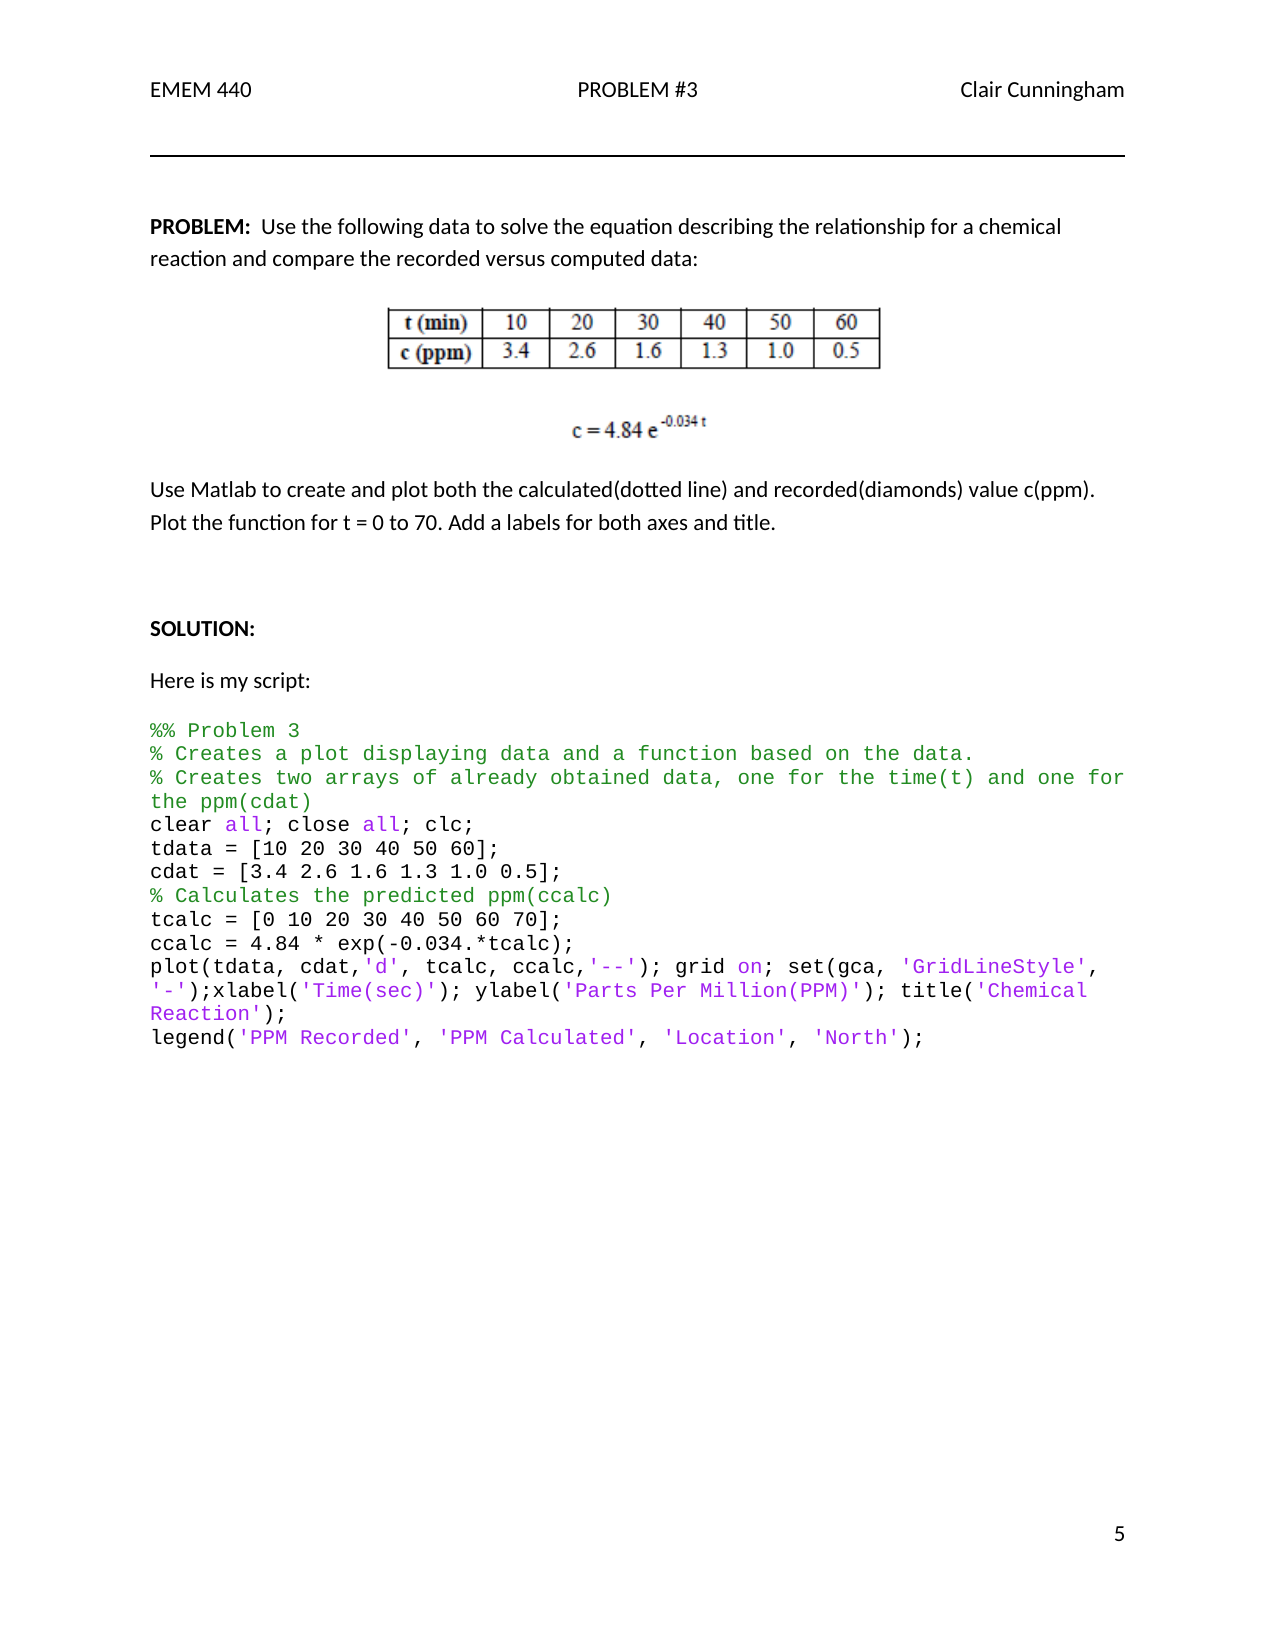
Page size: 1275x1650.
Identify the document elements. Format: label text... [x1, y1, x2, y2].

text cdat = [3.4 2.6 1.6 1.3 1.0 0.5]; [150, 862, 1125, 885]
text SOLUTION: [150, 614, 1125, 642]
text PROBLEM: Use the following data to solve the equation describing the relationship for a chemical reaction and compare the recorded versus computed data: [150, 212, 1125, 272]
text % Calculates the predicted ppm(ccalc) [150, 885, 1125, 909]
text clear all; close all; clc; [150, 814, 1125, 838]
text % Creates two arrays of already obtained data, one for the time(t) and one for the ppm(cdat) [150, 767, 1125, 814]
text plot(tdata, cdat,'d', tcalc, ccalc,'--'); grid on; set(gca, 'GridLineStyle', '-');xlabel('Time(sec)'); ylabel('Parts Per Million(PPM)'); title('Chemical Reaction'); [150, 956, 1125, 1027]
text %% Problem 3 [150, 720, 1125, 743]
text % Creates a plot displaying data and a function based on the data. [150, 743, 1125, 767]
text Here is my script: [150, 667, 1125, 695]
text ccalc = 4.84 * exp(-0.034.*tcalc); [150, 932, 1125, 956]
picture [560, 402, 715, 451]
text tcalc = [0 10 20 30 40 50 60 70]; [150, 909, 1125, 932]
text legend('PPM Recorded', 'PPM Calculated', 'Location', 'North'); [150, 1027, 1125, 1051]
text tdata = [10 20 30 40 50 60]; [150, 838, 1125, 862]
picture [374, 297, 901, 377]
text Use Matlab to create and plot both the calculated(dotted line) and recorded(diamonds) value c(ppm). Plot the function for t = 0 to 70. Add a labels for both axes and title. [150, 475, 1125, 536]
